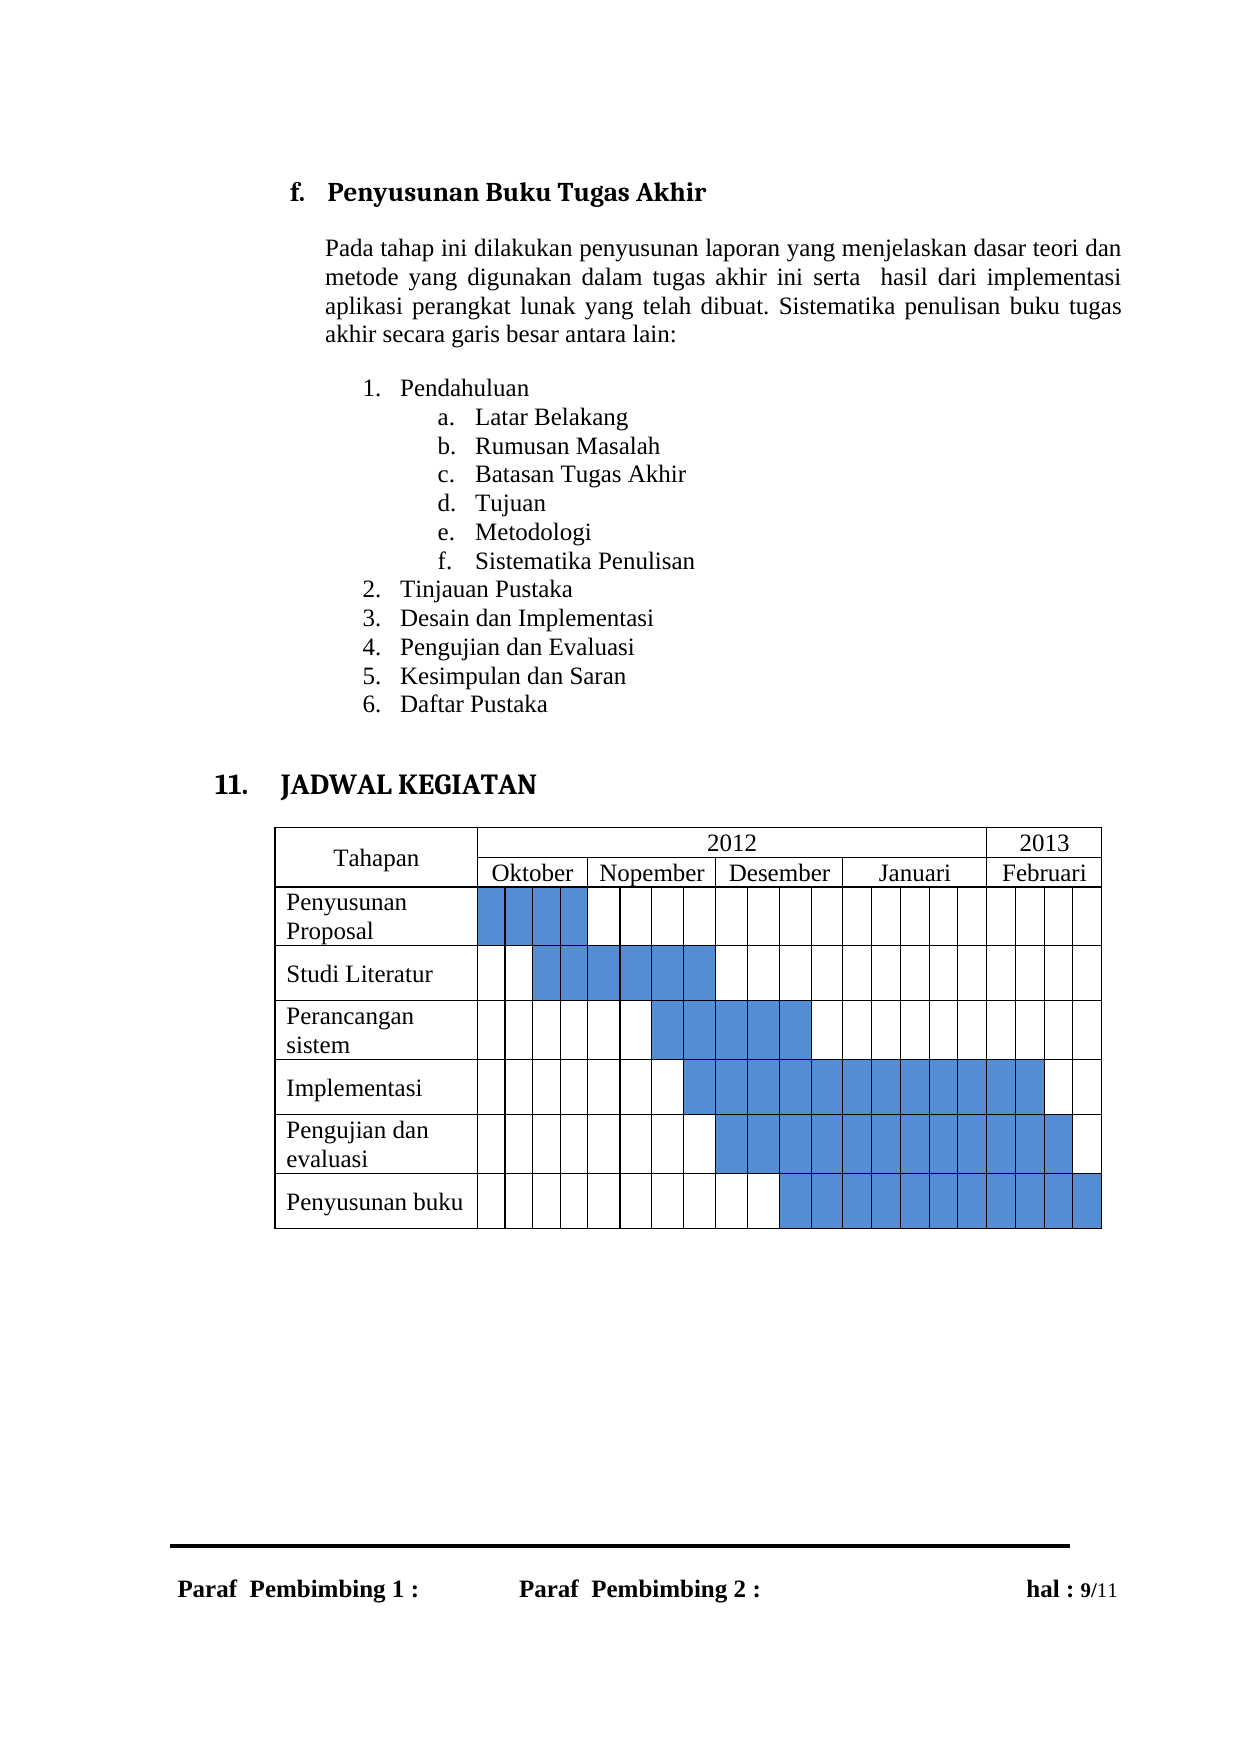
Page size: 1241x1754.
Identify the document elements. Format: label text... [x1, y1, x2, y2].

table_cell [533, 1174, 560, 1228]
table_cell [987, 1115, 1015, 1173]
table_cell [987, 1174, 1015, 1228]
table_cell [930, 888, 957, 945]
list Tujuan [437, 488, 1122, 517]
table_cell [1073, 888, 1101, 945]
table_cell [748, 1060, 779, 1114]
table_cell [652, 1174, 683, 1228]
table_cell [987, 1001, 1015, 1059]
list Batasan Tugas Akhir [437, 459, 1122, 488]
table_cell Februari [987, 858, 1101, 886]
table_cell [478, 946, 504, 1000]
table_cell Penyusunan Proposal [276, 888, 477, 945]
table_cell [901, 1001, 929, 1059]
table_cell [588, 946, 619, 1000]
table_cell [478, 888, 504, 945]
table_cell [1073, 1001, 1101, 1059]
table_cell [901, 888, 929, 945]
table_cell [652, 1001, 683, 1059]
table_cell [843, 1060, 871, 1114]
table_cell [780, 1060, 811, 1114]
table_cell [652, 888, 683, 945]
table_cell [506, 946, 532, 1000]
table_cell [780, 888, 811, 945]
table_cell [1016, 1060, 1044, 1114]
table_cell [748, 888, 779, 945]
table_cell [958, 1174, 986, 1228]
list Sistematika Penulisan [437, 546, 1122, 574]
table_cell [958, 888, 986, 945]
table_cell [533, 1001, 560, 1059]
table_cell [506, 1115, 532, 1173]
table_cell [652, 946, 683, 1000]
table_cell [901, 1115, 929, 1173]
table_cell [930, 1060, 957, 1114]
table_cell Nopember [588, 858, 715, 886]
table_cell [684, 888, 715, 945]
table_cell [872, 1060, 900, 1114]
table_cell [748, 946, 779, 1000]
table_cell [1045, 1060, 1072, 1114]
table_cell [1073, 1174, 1101, 1228]
table_header Tahapan [276, 828, 477, 886]
table_cell [478, 1001, 504, 1059]
table_cell [1073, 946, 1101, 1000]
table_cell [684, 946, 715, 1000]
table_cell [652, 1115, 683, 1173]
table_cell [780, 1174, 811, 1228]
table_cell [588, 1001, 619, 1059]
table_cell [812, 1115, 842, 1173]
table_cell [872, 946, 900, 1000]
table_cell [987, 888, 1015, 945]
table_header 2012 [478, 828, 986, 857]
table_header 2013 [987, 828, 1101, 857]
table_cell [533, 888, 560, 945]
table_cell [561, 946, 587, 1000]
table_cell [588, 1060, 619, 1114]
table_cell [478, 1060, 504, 1114]
table_cell [561, 1174, 587, 1228]
list Desain dan Implementasi [362, 603, 1122, 632]
table_cell Penyusunan buku [276, 1174, 477, 1228]
list Daftar Pustaka [362, 689, 1122, 718]
table_cell [684, 1115, 715, 1173]
table_cell [930, 1174, 957, 1228]
table_cell [652, 1060, 683, 1114]
table_cell [872, 1174, 900, 1228]
table_cell [987, 946, 1015, 1000]
table_cell [812, 1001, 842, 1059]
table_cell [1016, 1001, 1044, 1059]
table_cell [1016, 1115, 1044, 1173]
table_cell [1045, 888, 1072, 945]
table_cell [533, 1060, 560, 1114]
table_cell [621, 946, 651, 1000]
table_cell [930, 1001, 957, 1059]
table_cell [748, 1174, 779, 1228]
table_cell [716, 1060, 747, 1114]
table_cell [588, 888, 619, 945]
table_cell [588, 1115, 619, 1173]
table_cell [748, 1001, 779, 1059]
table_cell [506, 888, 532, 945]
table_cell [716, 946, 747, 1000]
table_cell Perancangan sistem [276, 1001, 477, 1059]
table_cell Oktober [478, 858, 587, 886]
table_cell [588, 1174, 619, 1228]
subtitle JADWAL KEGIATAN [215, 768, 1122, 802]
table_cell [780, 946, 811, 1000]
table_cell [716, 888, 747, 945]
table_cell [1045, 946, 1072, 1000]
table_cell [1073, 1115, 1101, 1173]
table_cell [1045, 1001, 1072, 1059]
table_cell [843, 946, 871, 1000]
table_cell [478, 1115, 504, 1173]
table_cell [1073, 1060, 1101, 1114]
table_cell [780, 1115, 811, 1173]
table_cell [812, 1174, 842, 1228]
table_cell [843, 888, 871, 945]
table_cell [843, 1115, 871, 1173]
table_cell [533, 1115, 560, 1173]
text Pada tahap ini dilakukan penyusunan laporan yang menjelaskan dasar teori dan metode yang digunakan dalam tugas akhir ini serta hasil dari implementasi aplikasi perangkat lunak yang telah dibuat. Sistematika penulisan buku tugas akhir secara garis besar antara lain: [325, 233, 1122, 348]
table_cell [561, 888, 587, 945]
table_cell Januari [843, 858, 986, 886]
table_cell [621, 1174, 651, 1228]
table_cell [780, 1001, 811, 1059]
table_cell [930, 1115, 957, 1173]
table_cell [684, 1060, 715, 1114]
table_cell [621, 888, 651, 945]
list Pendahuluan [362, 373, 1122, 402]
table_cell [561, 1060, 587, 1114]
table_cell [1016, 888, 1044, 945]
table_cell [1016, 1174, 1044, 1228]
table_cell [1016, 946, 1044, 1000]
table_cell [1045, 1115, 1072, 1173]
table_cell [621, 1115, 651, 1173]
table_cell [716, 1001, 747, 1059]
table_cell [872, 1115, 900, 1173]
table_cell [812, 1060, 842, 1114]
table_cell [716, 1174, 747, 1228]
table_cell [621, 1001, 651, 1059]
table_cell Implementasi [276, 1060, 477, 1114]
table_cell [872, 1001, 900, 1059]
table_cell [901, 1060, 929, 1114]
table_cell [930, 946, 957, 1000]
table_cell [748, 1115, 779, 1173]
table_cell [958, 1115, 986, 1173]
table_cell [872, 888, 900, 945]
table_cell [533, 946, 560, 1000]
table_cell [561, 1115, 587, 1173]
table_cell Pengujian dan evaluasi [276, 1115, 477, 1173]
list Metodologi [437, 517, 1122, 546]
table_cell [561, 1001, 587, 1059]
table_cell Desember [716, 858, 842, 886]
list Latar Belakang [437, 402, 1122, 431]
table_cell [684, 1174, 715, 1228]
table_cell [958, 1060, 986, 1114]
table_cell [901, 1174, 929, 1228]
table_cell [843, 1001, 871, 1059]
list Tinjauan Pustaka [362, 574, 1122, 603]
table_cell [684, 1001, 715, 1059]
table_cell [958, 1001, 986, 1059]
table_cell [812, 946, 842, 1000]
table_cell [506, 1174, 532, 1228]
table_cell [987, 1060, 1015, 1114]
list Kesimpulan dan Saran [362, 661, 1122, 689]
list Pengujian dan Evaluasi [362, 632, 1122, 661]
table_cell [1045, 1174, 1072, 1228]
table_cell [901, 946, 929, 1000]
list Rumusan Masalah [437, 431, 1122, 459]
table_cell [478, 1174, 504, 1228]
table_cell [812, 888, 842, 945]
table_cell [506, 1060, 532, 1114]
table_cell [843, 1174, 871, 1228]
subtitle Penyusunan Buku Tugas Akhir [290, 177, 1122, 208]
table_cell [621, 1060, 651, 1114]
table_cell [716, 1115, 747, 1173]
table_cell [958, 946, 986, 1000]
table_cell Studi Literatur [276, 946, 477, 1000]
table_cell [506, 1001, 532, 1059]
